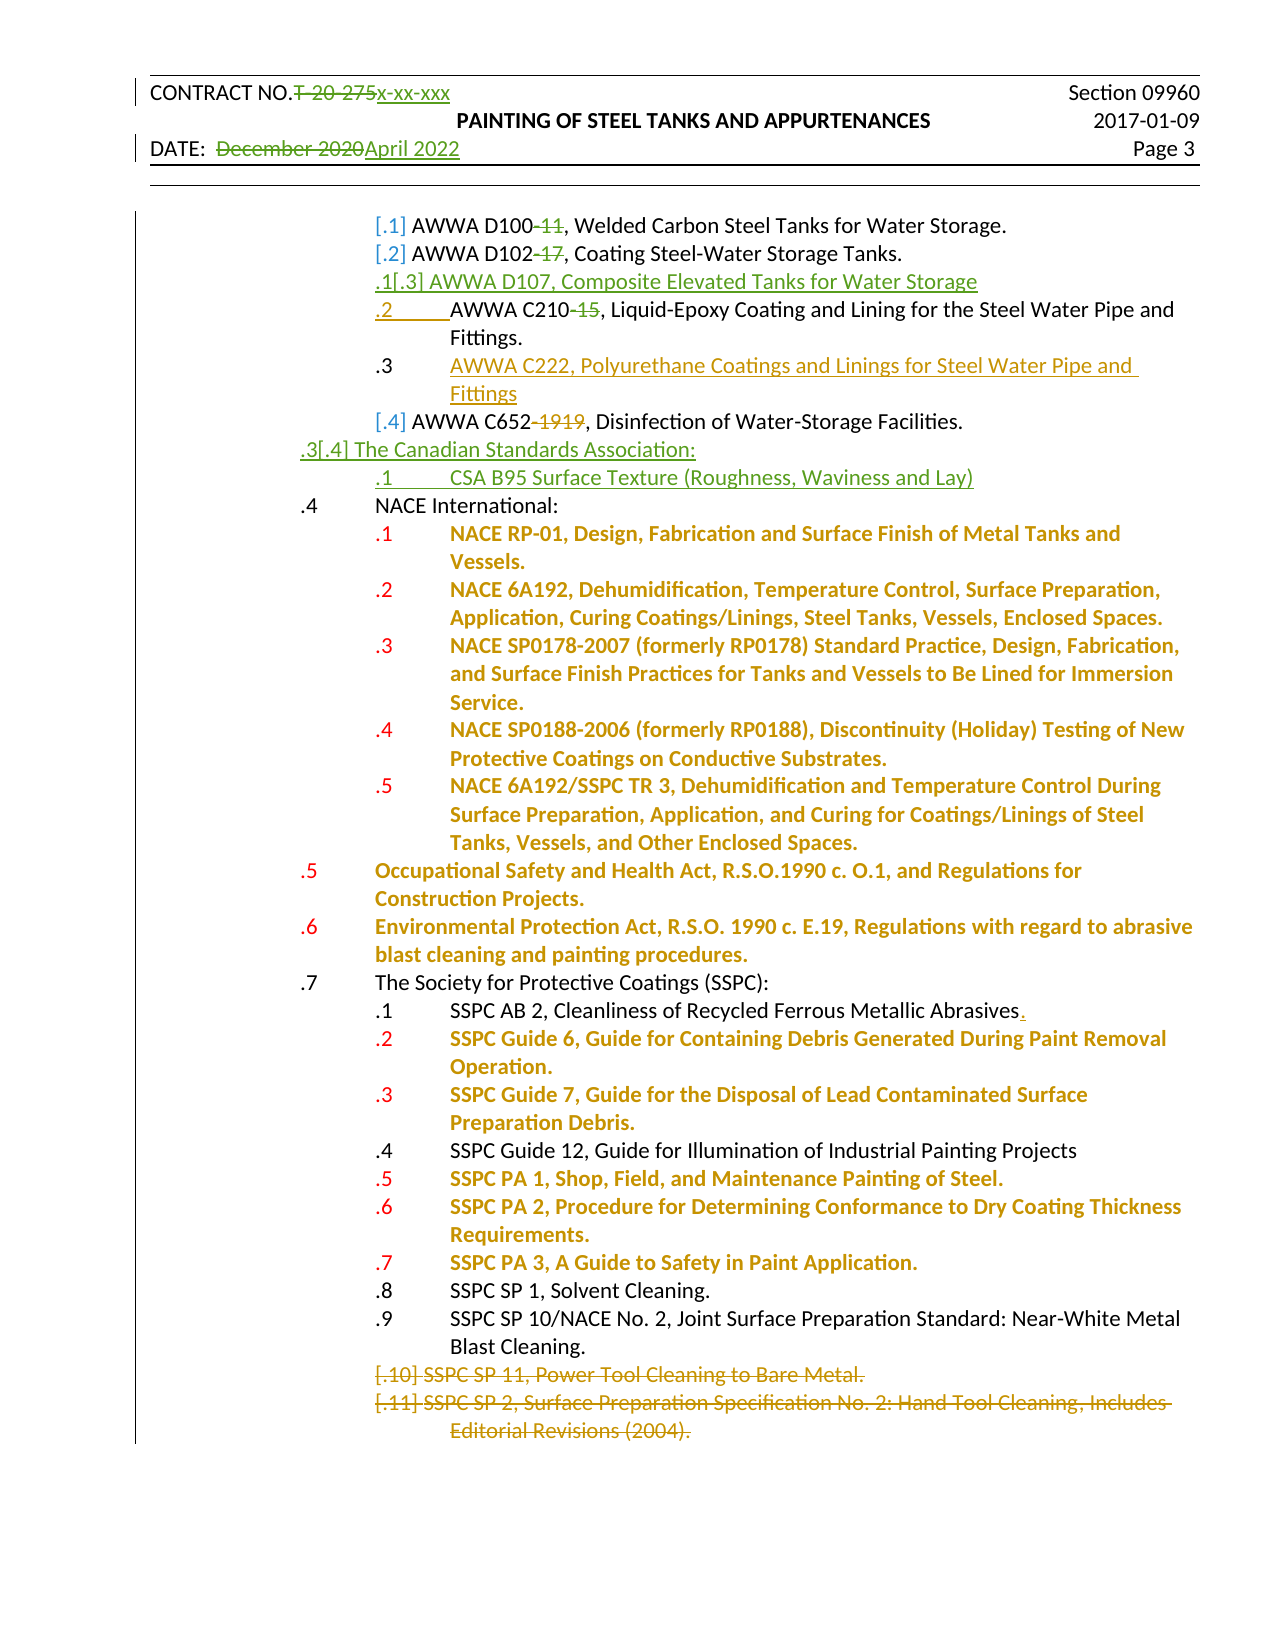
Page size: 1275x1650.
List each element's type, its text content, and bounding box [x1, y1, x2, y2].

subtitle Occupational Safety and Health Act, R.S.O.1990 c. O.1, and Regulations for Construction Projects. [300, 856, 1200, 912]
subtitle NACE 6A192/SSPC TR 3, Dehumidification and Temperature Control During Surface Preparation, Application, and Curing for Coatings/Linings of Steel Tanks, Vessels, and Other Enclosed Spaces. [375, 772, 1200, 856]
subtitle NACE RP-01, Design, Fabrication and Surface Finish of Metal Tanks and Vessels. [375, 519, 1200, 576]
subtitle SSPC PA 3, A Guide to Safety in Paint Application. [375, 1248, 1200, 1276]
subtitle NACE 6A192, Dehumidification, Temperature Control, Surface Preparation, Application, Curing Coatings/Linings, Steel Tanks, Vessels, Enclosed Spaces. [375, 576, 1200, 632]
subtitle The Society for Protective Coatings (SSPC): [300, 968, 1200, 996]
subtitle AWWA C210, Liquid-Epoxy Coating and Lining for the Steel Water Pipe and Fittings. [375, 295, 1200, 351]
subtitle NACE International: [300, 491, 1200, 519]
subtitle NACE SP0178-2007 (formerly RP0178) Standard Practice, Design, Fabrication, and Surface Finish Practices for Tanks and Vessels to Be Lined for Immersion Service. [375, 632, 1200, 716]
subtitle SSPC Guide 7, Guide for the Disposal of Lead Contaminated Surface Preparation Debris. [375, 1080, 1200, 1136]
subtitle SSPC Guide 12, Guide for Illumination of Industrial Painting Projects [375, 1136, 1200, 1164]
subtitle SSPC SP 10/NACE No. 2, Joint Surface Preparation Standard: Near-White Metal Blast Cleaning. [375, 1304, 1200, 1360]
subtitle NACE SP0188-2006 (formerly RP0188), Discontinuity (Holiday) Testing of New Protective Coatings on Conductive Substrates. [375, 716, 1200, 772]
subtitle SSPC SP 1, Solvent Cleaning. [375, 1276, 1200, 1304]
subtitle SSPC AB 2, Cleanliness of Recycled Ferrous Metallic Abrasives [375, 996, 1200, 1024]
subtitle AWWA D102, Coating Steel-Water Storage Tanks. [375, 239, 1200, 267]
subtitle AWWA D100, Welded Carbon Steel Tanks for Water Storage. [375, 211, 1200, 239]
subtitle SSPC PA 1, Shop, Field, and Maintenance Painting of Steel. [375, 1164, 1200, 1192]
subtitle SSPC Guide 6, Guide for Containing Debris Generated During Paint Removal Operation. [375, 1024, 1200, 1080]
subtitle Environmental Protection Act, R.S.O. 1990 c. E.19, Regulations with regard to abrasive blast cleaning and painting procedures. [300, 912, 1200, 968]
subtitle SSPC PA 2, Procedure for Determining Conformance to Dry Coating Thickness Requirements. [375, 1192, 1200, 1248]
subtitle AWWA C652, Disinfection of Water-Storage Facilities. [375, 407, 1200, 435]
